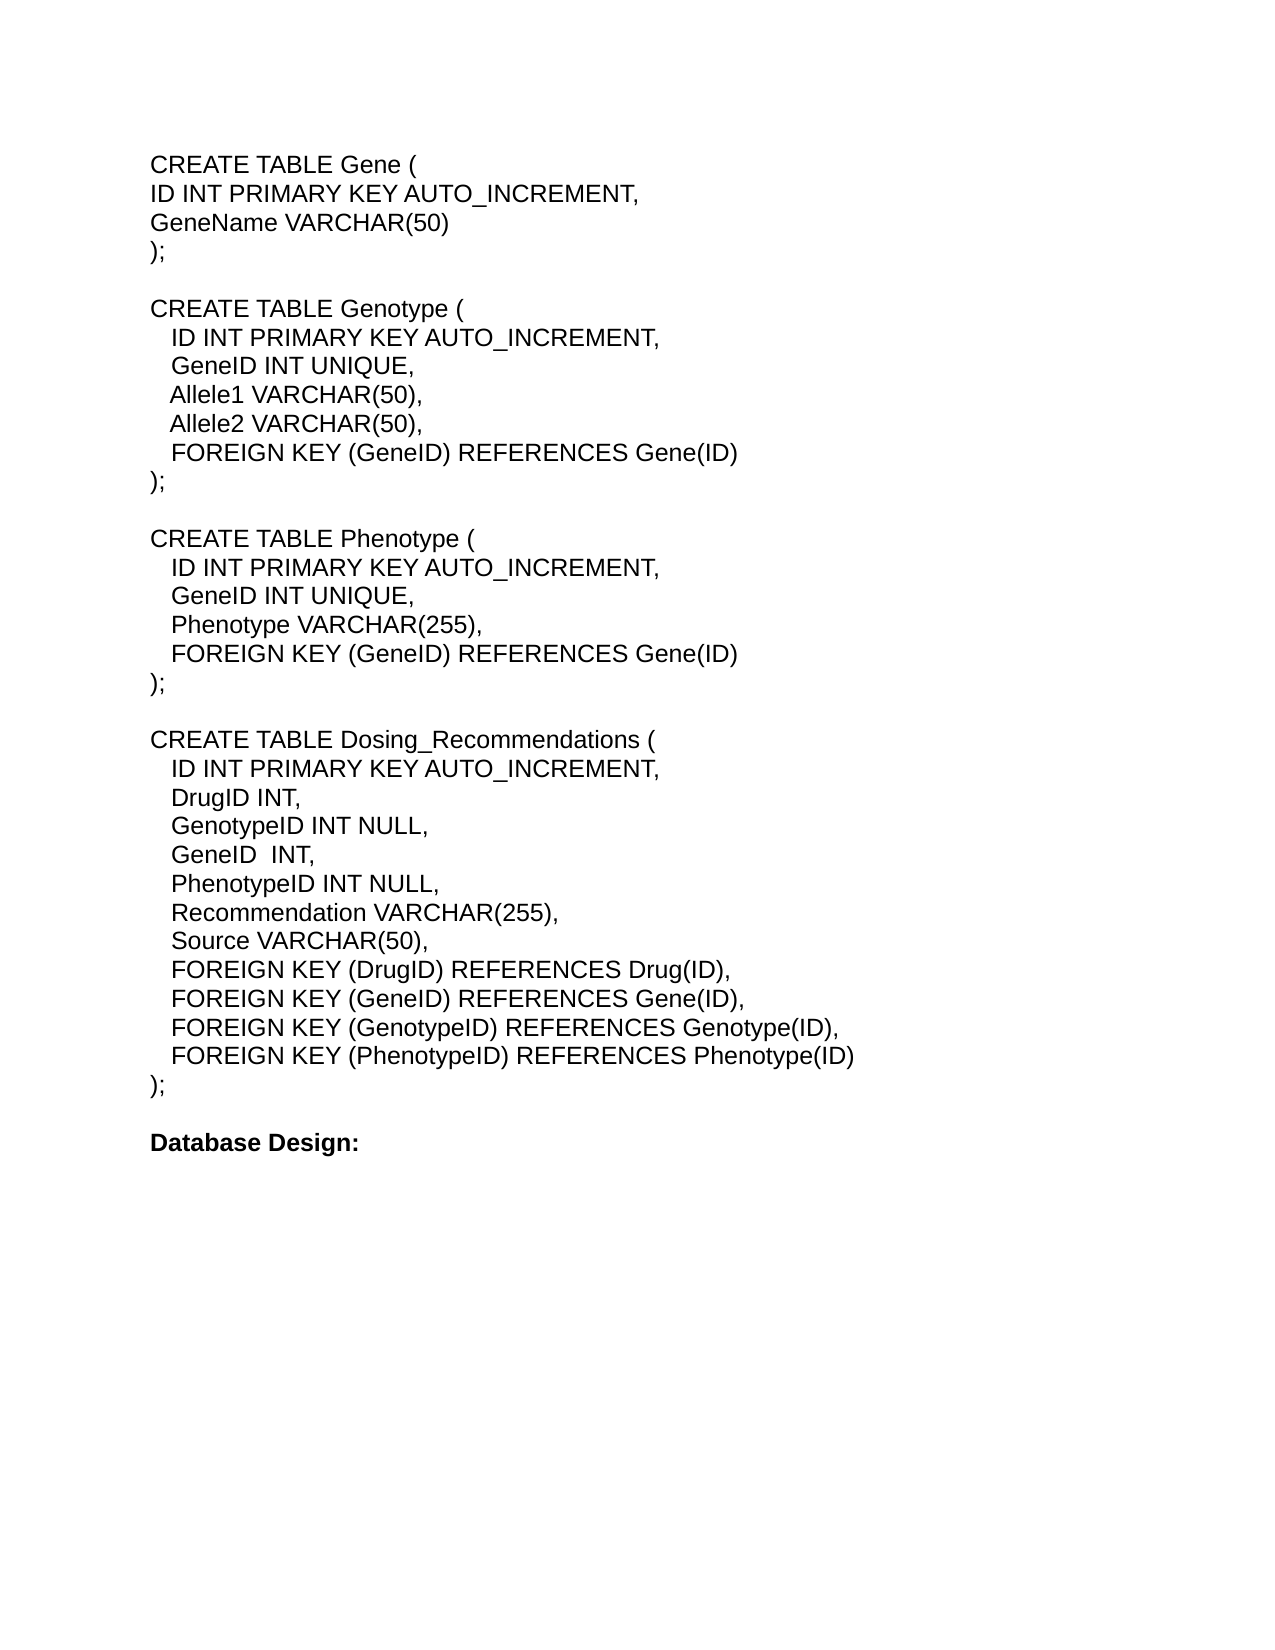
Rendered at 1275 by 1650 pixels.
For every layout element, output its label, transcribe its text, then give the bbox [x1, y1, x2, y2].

text FOREIGN KEY (GeneID) REFERENCES Gene(ID) [150, 437, 1125, 466]
text ID INT PRIMARY KEY AUTO_INCREMENT, [150, 179, 1125, 207]
text ); [150, 1070, 1125, 1099]
text ); [150, 466, 1125, 495]
text GeneName VARCHAR(50) [150, 207, 1125, 236]
text ); [150, 667, 1125, 696]
text ID INT PRIMARY KEY AUTO_INCREMENT, [150, 322, 1125, 351]
text FOREIGN KEY (PhenotypeID) REFERENCES Phenotype(ID) [150, 1041, 1125, 1070]
text Source VARCHAR(50), [150, 926, 1125, 955]
text FOREIGN KEY (GeneID) REFERENCES Gene(ID), [150, 984, 1125, 1012]
text GenotypeID INT NULL, [150, 811, 1125, 840]
text FOREIGN KEY (GeneID) REFERENCES Gene(ID) [150, 639, 1125, 667]
text DrugID INT, [150, 782, 1125, 811]
text ); [150, 236, 1125, 265]
text ID INT PRIMARY KEY AUTO_INCREMENT, [150, 754, 1125, 782]
text Database Design: [150, 1127, 1125, 1156]
text Allele2 VARCHAR(50), [150, 409, 1125, 437]
text PhenotypeID INT NULL, [150, 869, 1125, 897]
text CREATE TABLE Genotype ( [150, 294, 1125, 322]
text GeneID INT UNIQUE, [150, 581, 1125, 610]
text ID INT PRIMARY KEY AUTO_INCREMENT, [150, 552, 1125, 581]
text CREATE TABLE Phenotype ( [150, 524, 1125, 552]
text Phenotype VARCHAR(255), [150, 610, 1125, 639]
text FOREIGN KEY (DrugID) REFERENCES Drug(ID), [150, 955, 1125, 984]
text FOREIGN KEY (GenotypeID) REFERENCES Genotype(ID), [150, 1012, 1125, 1041]
text Recommendation VARCHAR(255), [150, 897, 1125, 926]
text CREATE TABLE Dosing_Recommendations ( [150, 725, 1125, 754]
text Allele1 VARCHAR(50), [150, 380, 1125, 409]
text CREATE TABLE Gene ( [150, 150, 1125, 179]
text GeneID INT UNIQUE, [150, 351, 1125, 380]
text GeneID INT, [150, 840, 1125, 869]
